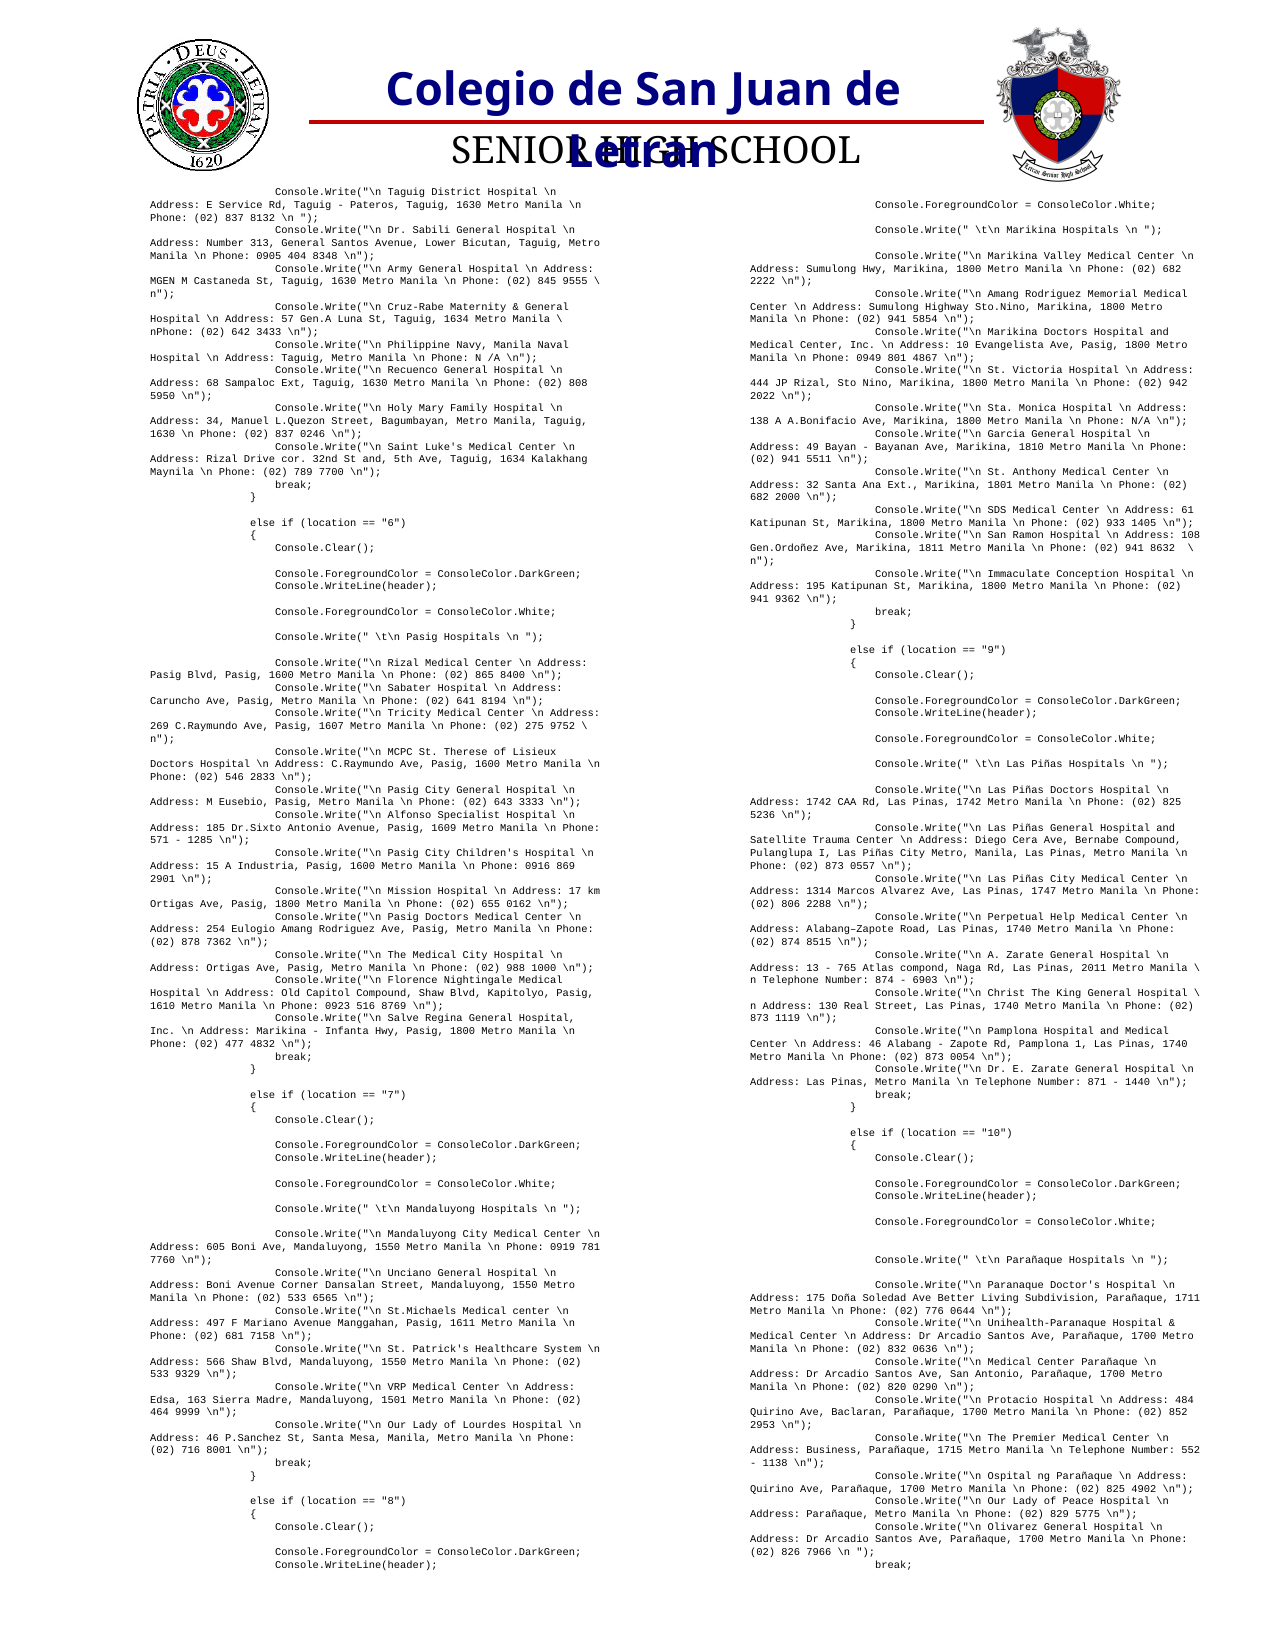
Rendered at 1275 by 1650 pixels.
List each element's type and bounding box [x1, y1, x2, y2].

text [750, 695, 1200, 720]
picture [137, 39, 269, 171]
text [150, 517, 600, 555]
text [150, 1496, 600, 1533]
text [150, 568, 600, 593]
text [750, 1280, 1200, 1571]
picture [982, 25, 1135, 182]
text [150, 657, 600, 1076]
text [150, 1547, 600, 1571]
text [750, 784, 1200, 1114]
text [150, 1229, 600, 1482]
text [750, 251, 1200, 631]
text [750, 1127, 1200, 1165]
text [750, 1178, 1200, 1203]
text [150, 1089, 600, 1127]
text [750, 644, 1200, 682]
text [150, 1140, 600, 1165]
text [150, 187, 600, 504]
